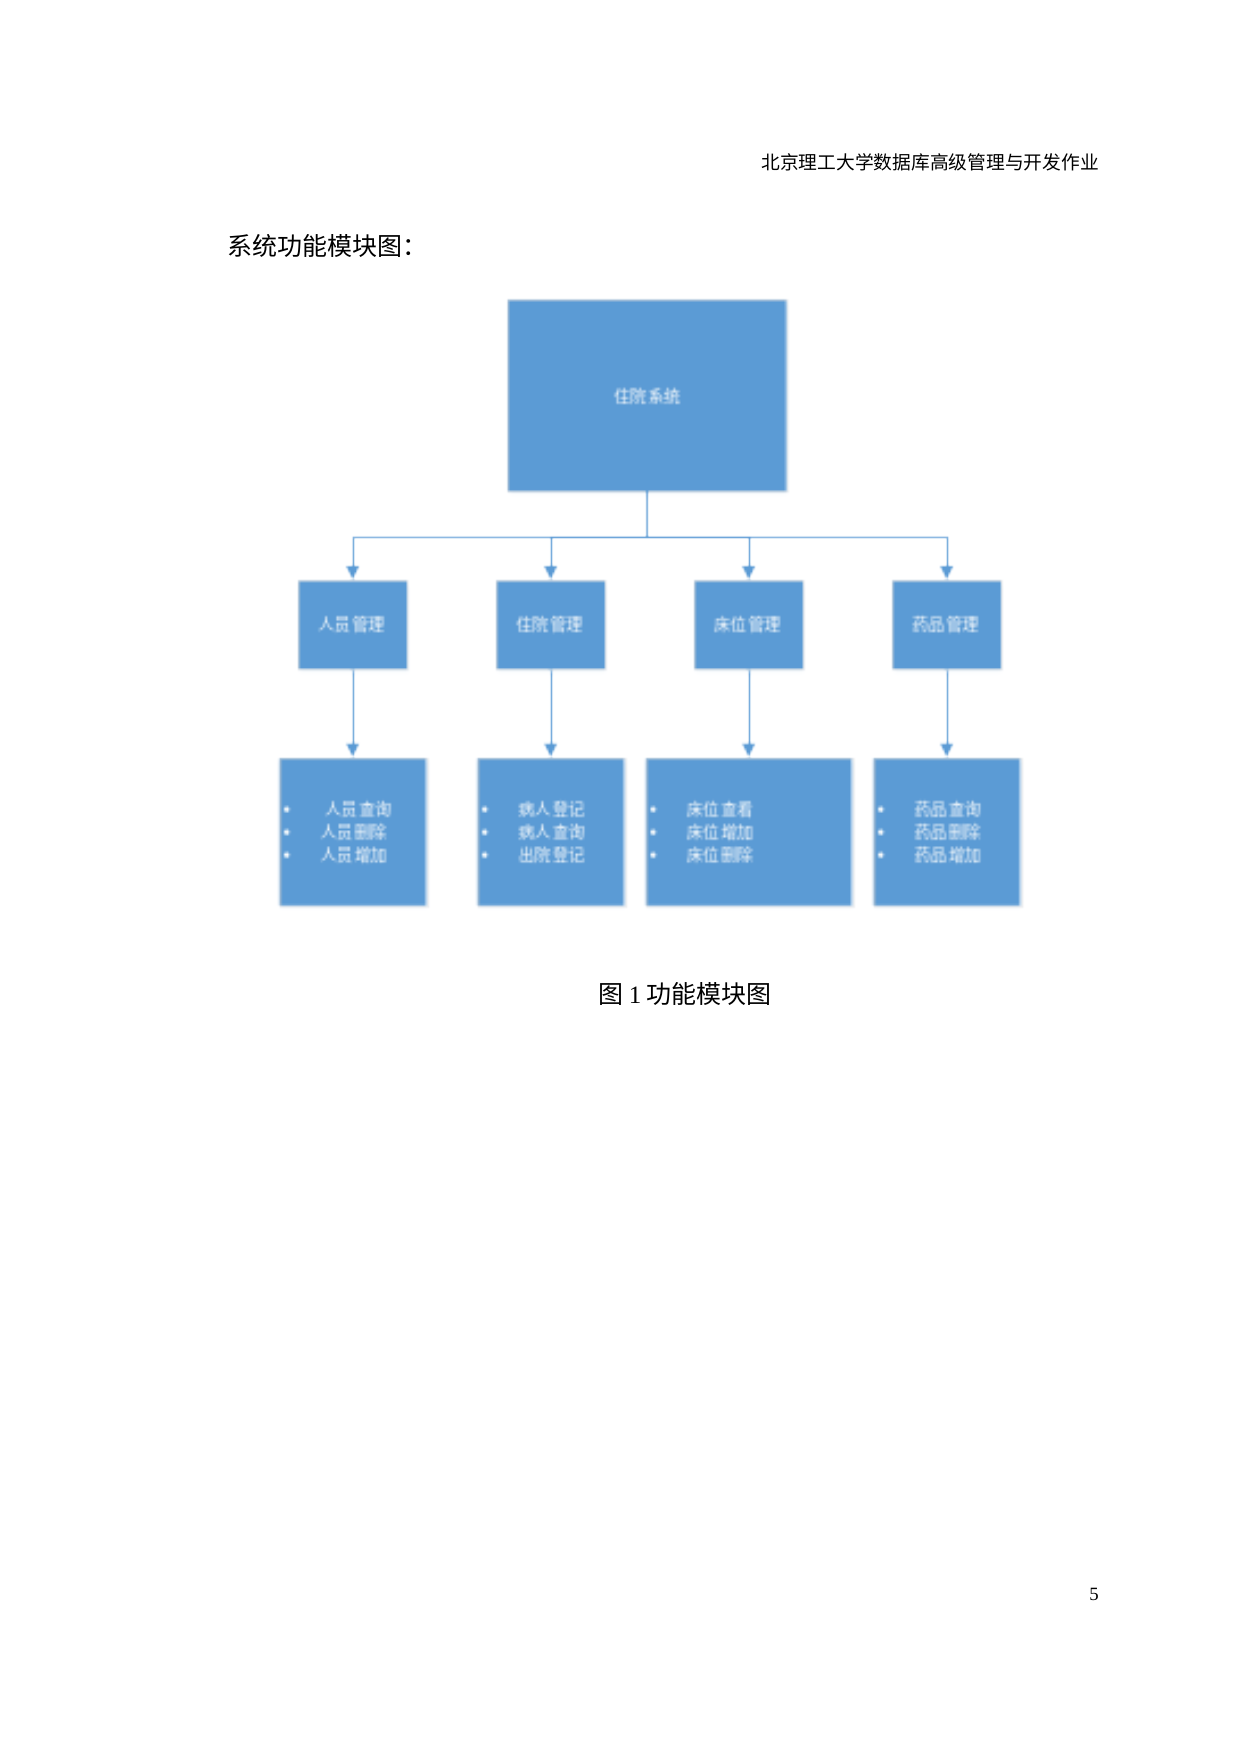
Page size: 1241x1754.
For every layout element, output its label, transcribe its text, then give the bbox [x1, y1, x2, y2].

text 系统功能模块图： [177, 212, 1098, 277]
text 图1功能模块图 [271, 960, 1098, 1025]
